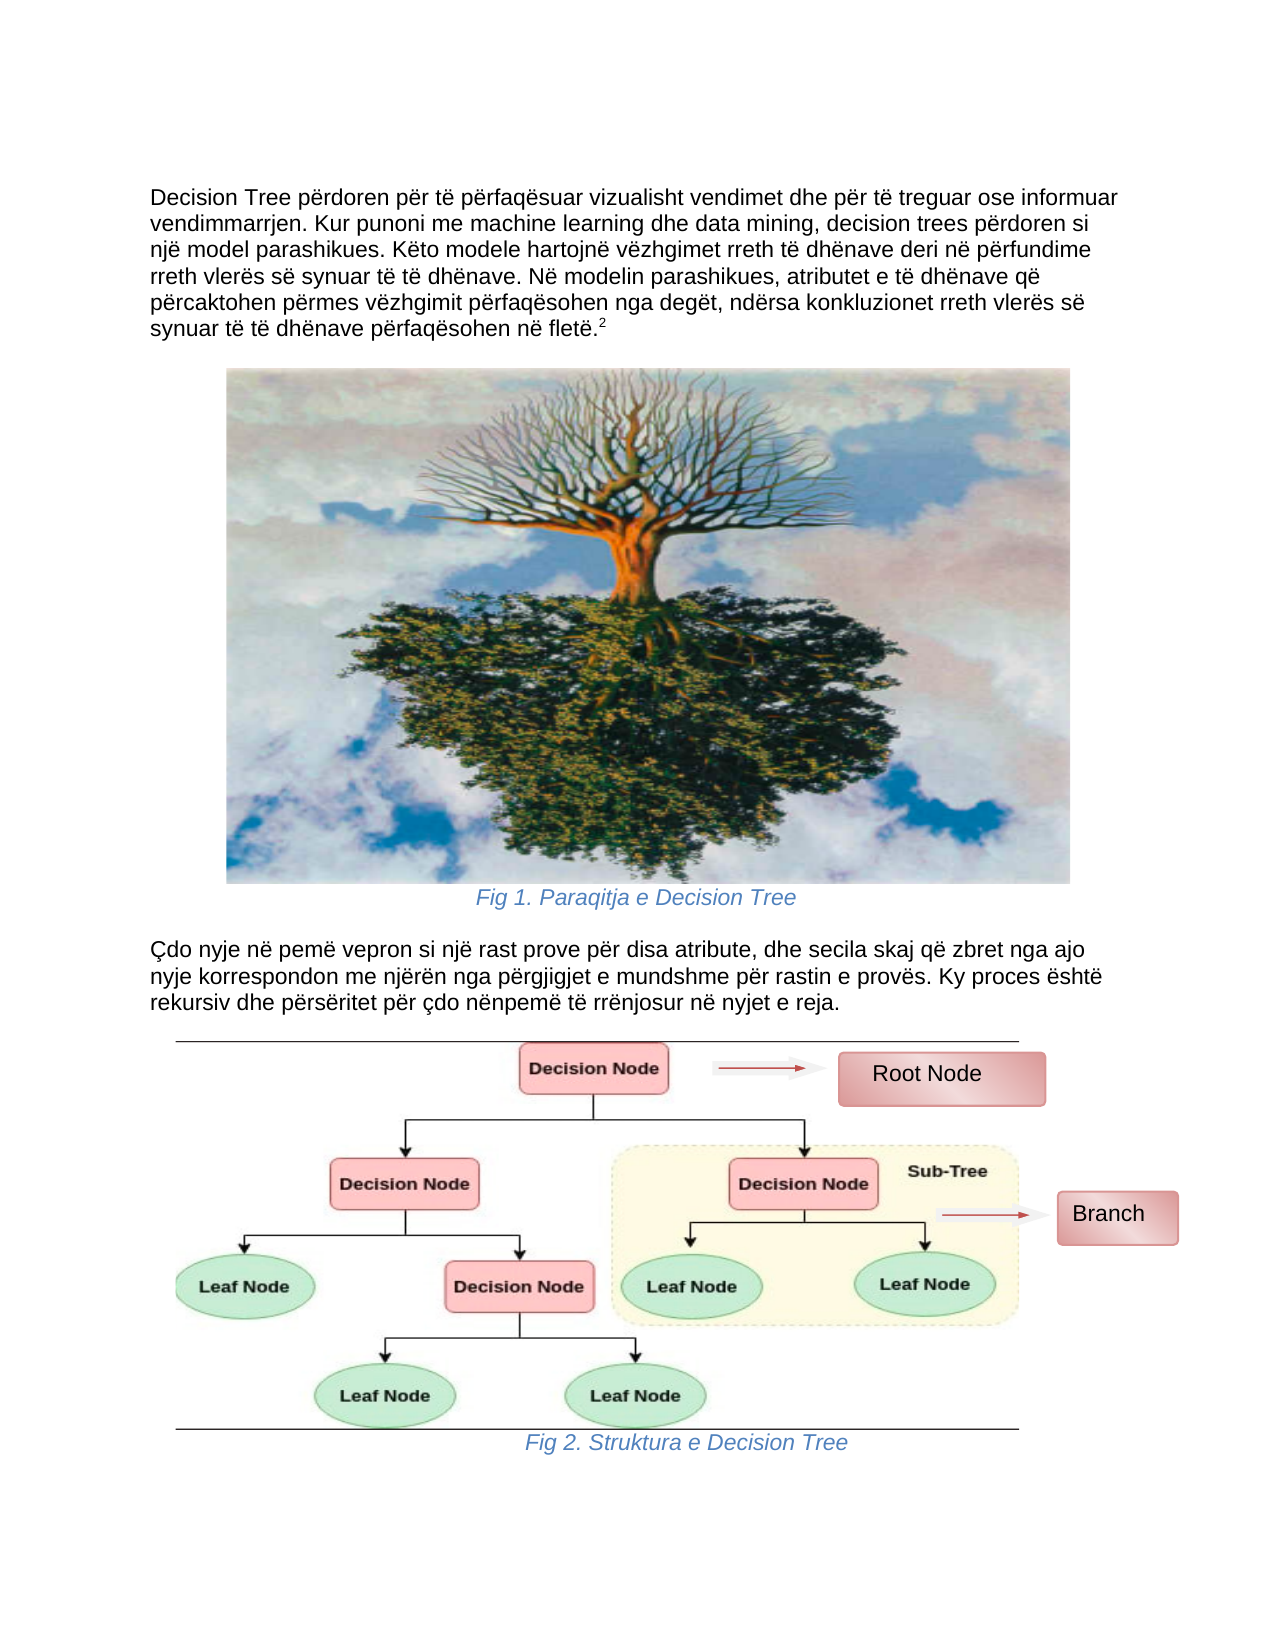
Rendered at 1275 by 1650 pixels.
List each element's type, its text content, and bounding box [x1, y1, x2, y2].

text Decision Tree përdoren për të përfaqësuar vizualisht vendimet dhe për të treguar ose informuar vendimmarrjen. Kur punoni me machine learning dhe data mining, decision trees përdoren si një model parashikues. Këto modele hartojnë vëzhgimet rreth të dhënave deri në përfundime rreth vlerës së synuar të të dhënave. Në modelin parashikues, atributet e të dhënave që përcaktohen përmes vëzhgimit përfaqësohen nga degët, ndërsa konkluzionet rreth vlerës së synuar të të dhënave përfaqësohen në fletë.2 [150, 183, 1125, 342]
text Fig 2. Struktura e Decision Tree [150, 1429, 1125, 1456]
picture [226, 368, 1071, 884]
text Fig 1. Paraqitja e Decision Tree [150, 884, 1125, 910]
picture [175, 1041, 1020, 1430]
text Çdo nyje në pemë vepron si një rast prove për disa atribute, dhe secila skaj që zbret nga ajo nyje korrespondon me njërën nga përgjigjet e mundshme për rastin e provës. Ky proces është rekursiv dhe përsëritet për çdo nënpemë të rrënjosur në nyjet e reja. [150, 936, 1125, 1015]
